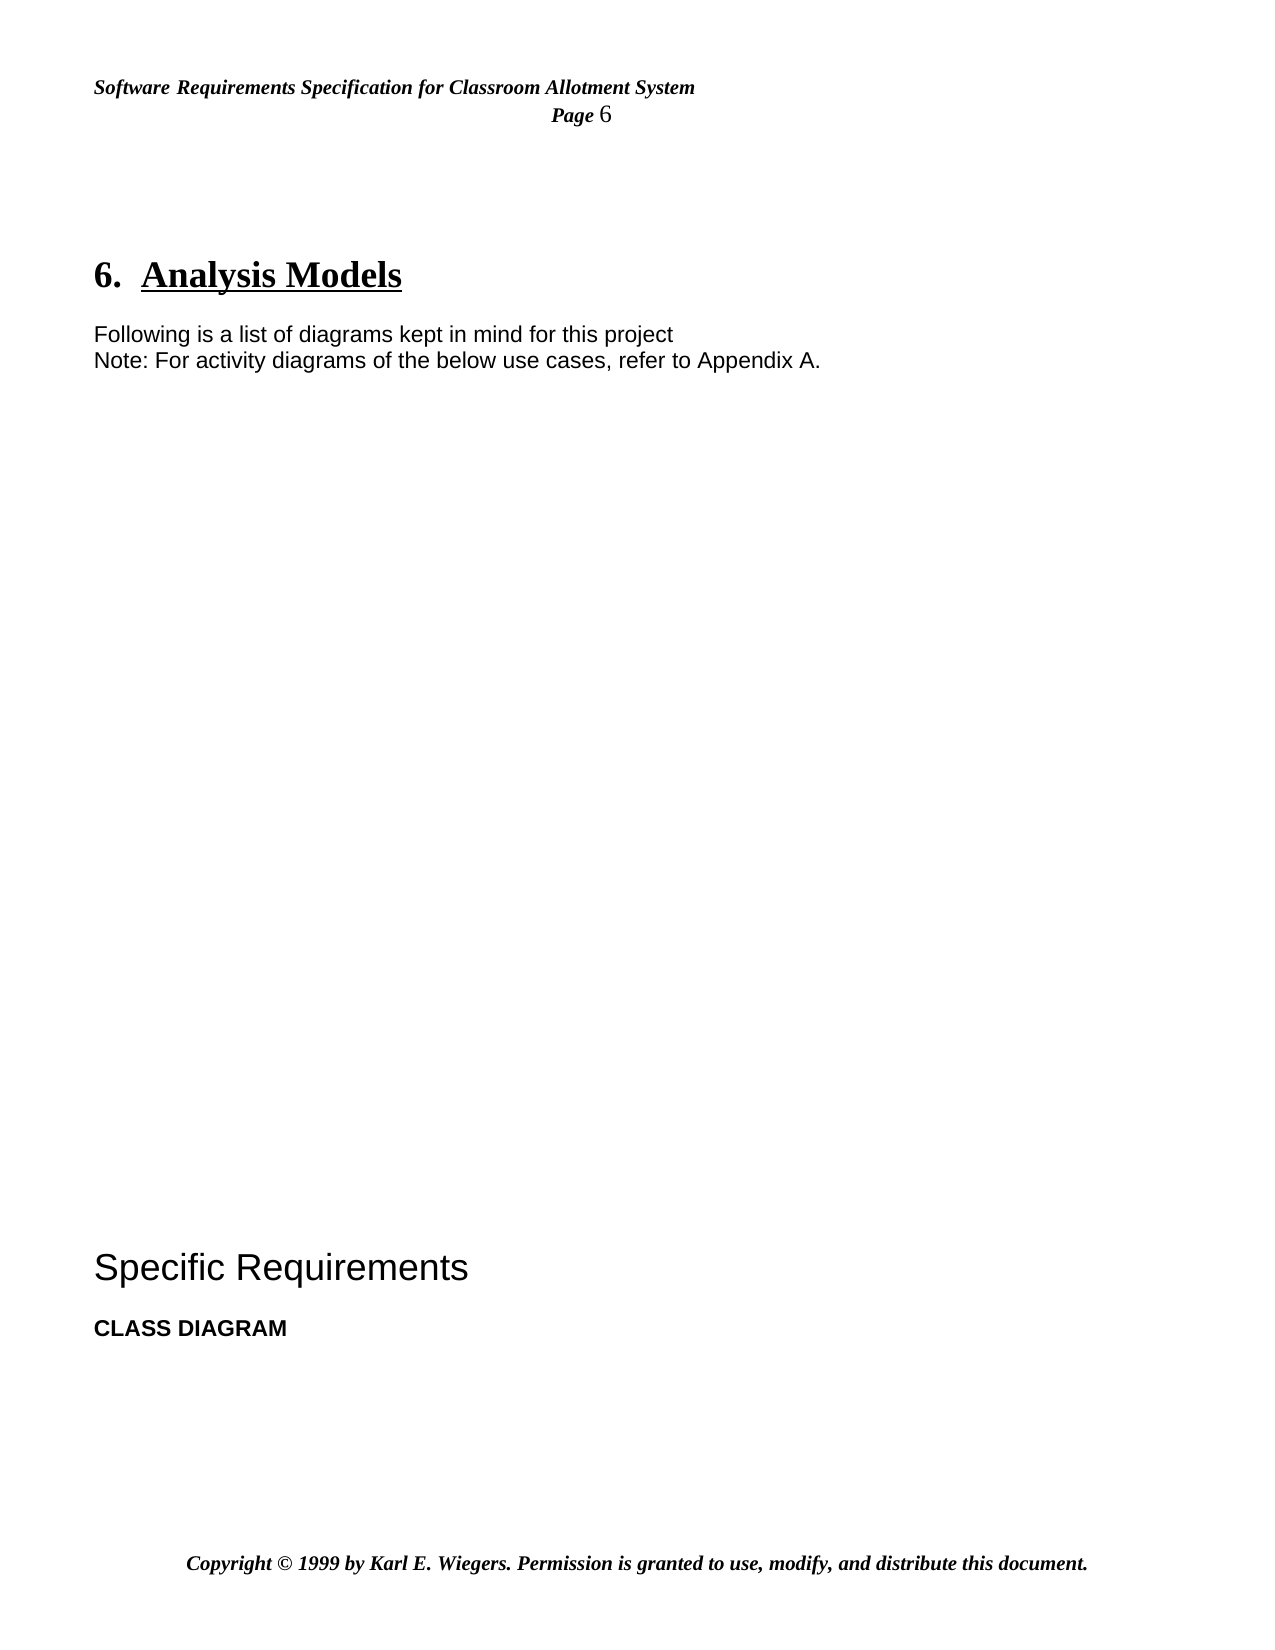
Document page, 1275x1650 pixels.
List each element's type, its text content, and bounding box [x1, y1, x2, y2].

text Specific Requirements [94, 1246, 1181, 1289]
text Following is a list of diagrams kept in mind for this project [94, 321, 1181, 347]
text CLASS DIAGRAM [94, 1315, 1181, 1341]
text 6. Analysis Models [94, 253, 1181, 296]
text Note: For activity diagrams of the below use cases, refer to Appendix A. [94, 347, 1181, 373]
